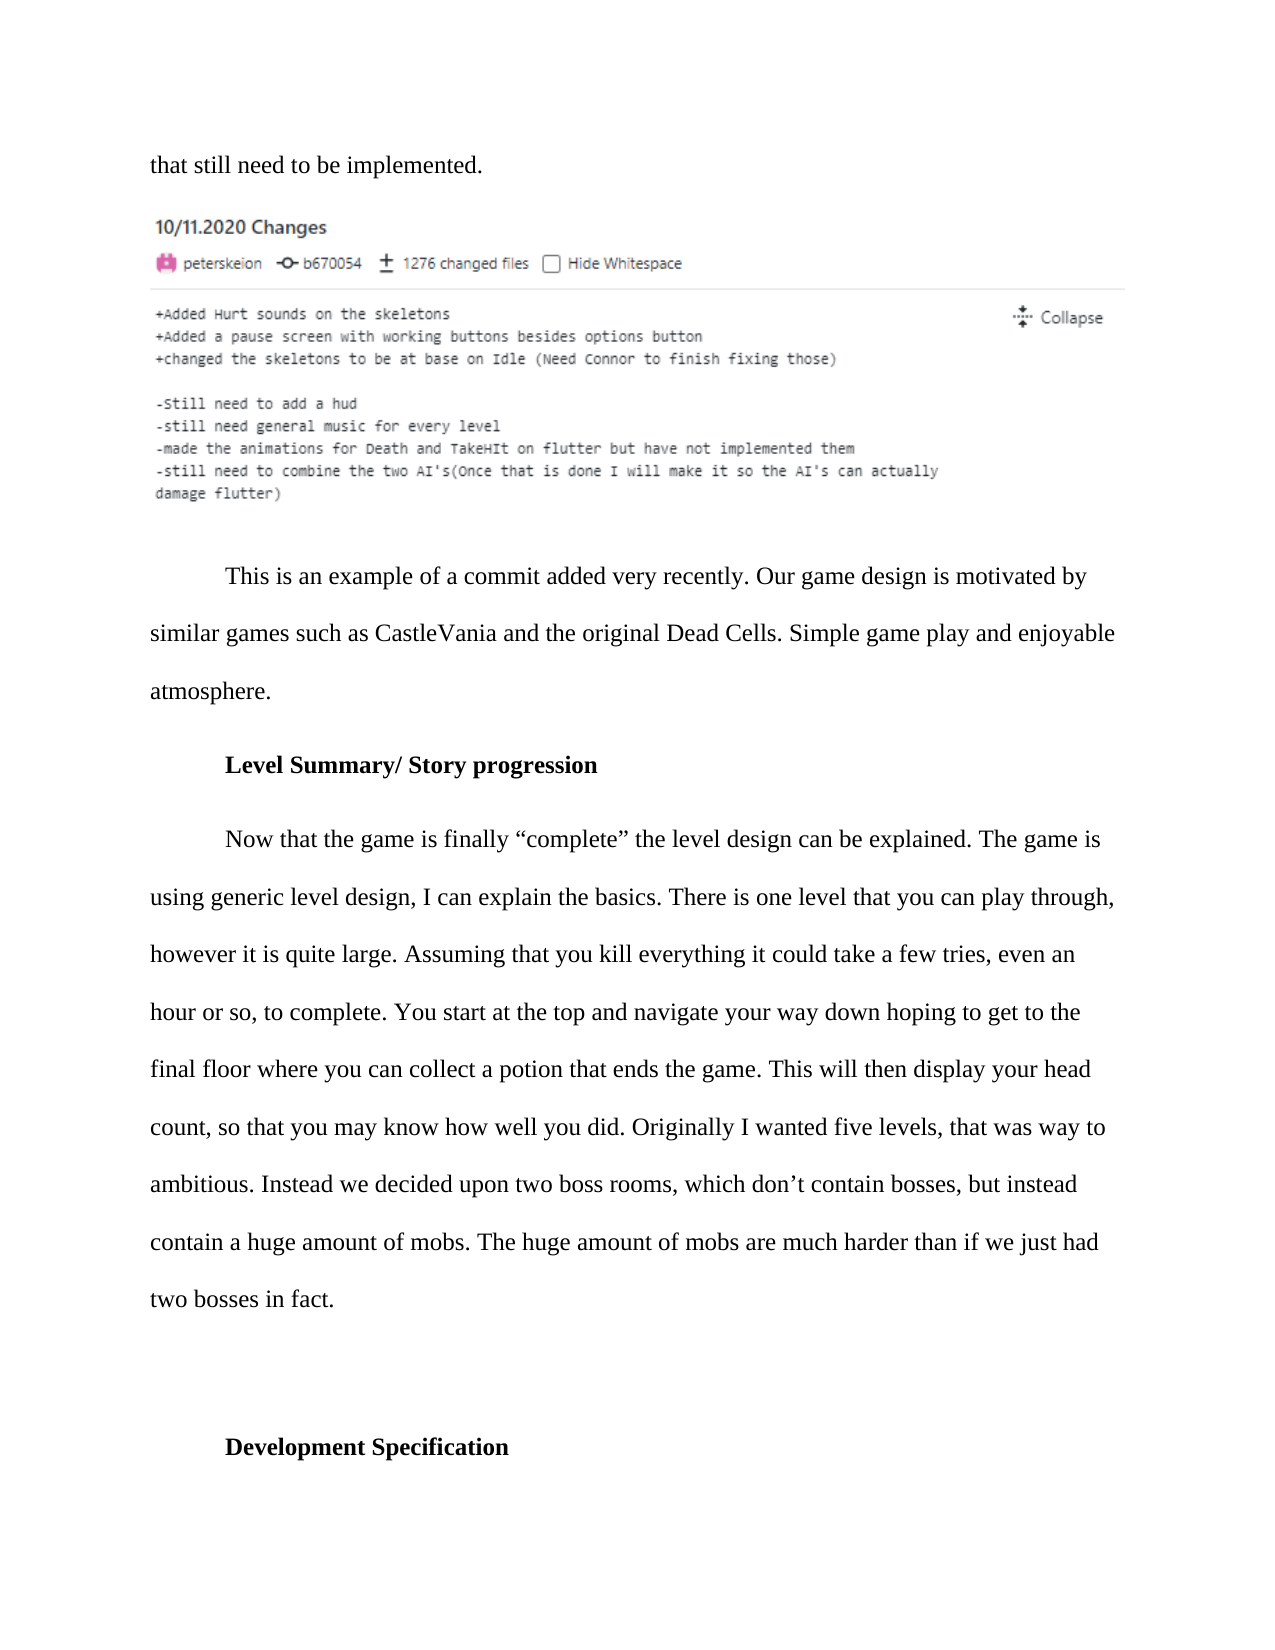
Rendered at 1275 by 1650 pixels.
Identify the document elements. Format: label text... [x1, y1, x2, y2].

text This is an example of a commit added very recently. Our game design is motivated by similar games such as CastleVania and the original Dead Cells. Simple game play and enjoyable atmosphere. [150, 561, 1125, 704]
text Now that the game is finally “complete” the level design can be explained. The game is using generic level design, I can explain the basics. There is one level that you can play through, however it is quite large. Assuming that you kill everything it could take a few tries, even an hour or so, to complete. You start at the top and navigate your way down hoping to get to the final floor where you can collect a potion that ends the game. This will then display your head count, so that you may know how well you did. Originally I wanted five levels, that was way to ambitious. Instead we decided upon two boss rooms, which don’t contain bosses, but instead contain a huge amount of mobs. The huge amount of mobs are much harder than if we just had two bosses in fact. [150, 824, 1125, 1313]
picture [150, 206, 1125, 517]
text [150, 150, 1125, 206]
text Level Summary/ Story progression [150, 750, 1125, 779]
text Development Specification [150, 1432, 1125, 1461]
